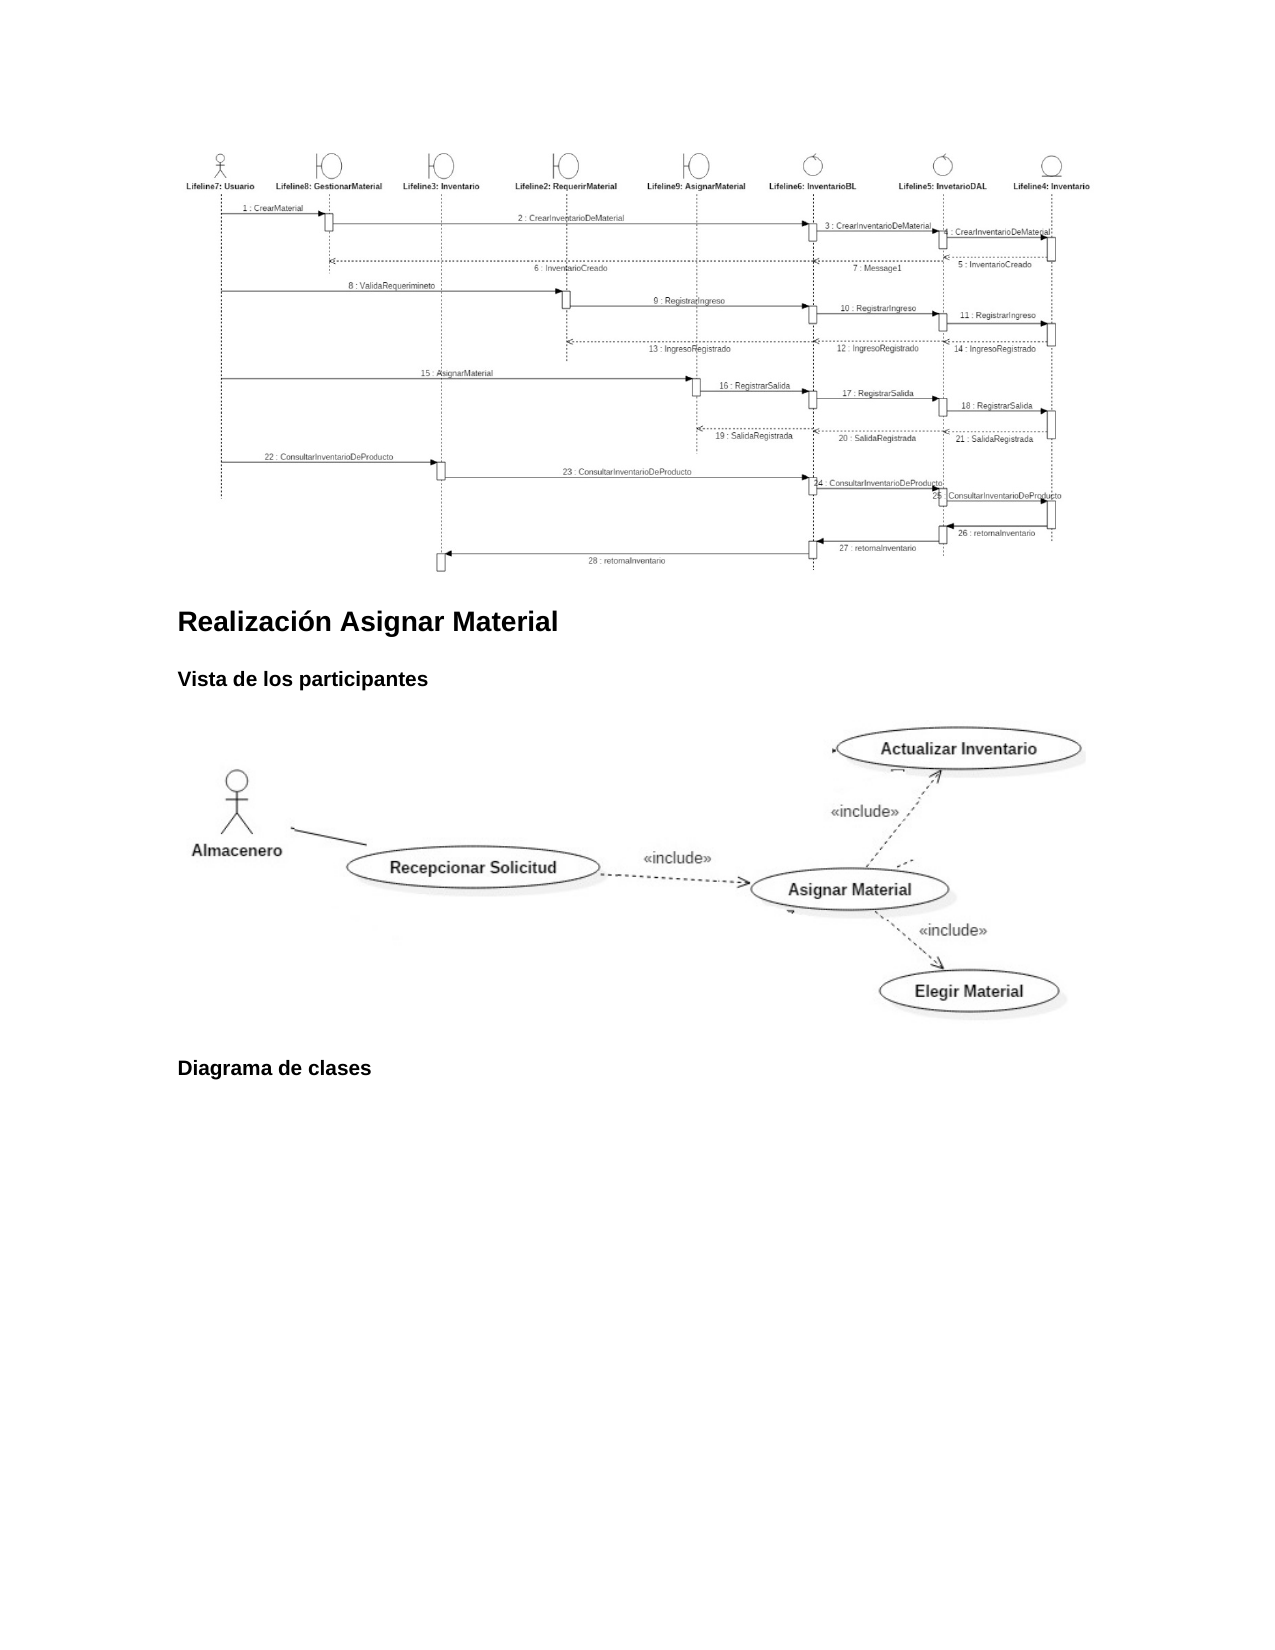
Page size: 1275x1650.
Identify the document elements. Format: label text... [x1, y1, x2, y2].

picture [177, 147, 1098, 577]
text Realización Asignar Material [177, 605, 1098, 638]
picture [177, 720, 1086, 1028]
text Vista de los participantes [177, 667, 1098, 691]
text Diagrama de clases [177, 1056, 1098, 1080]
